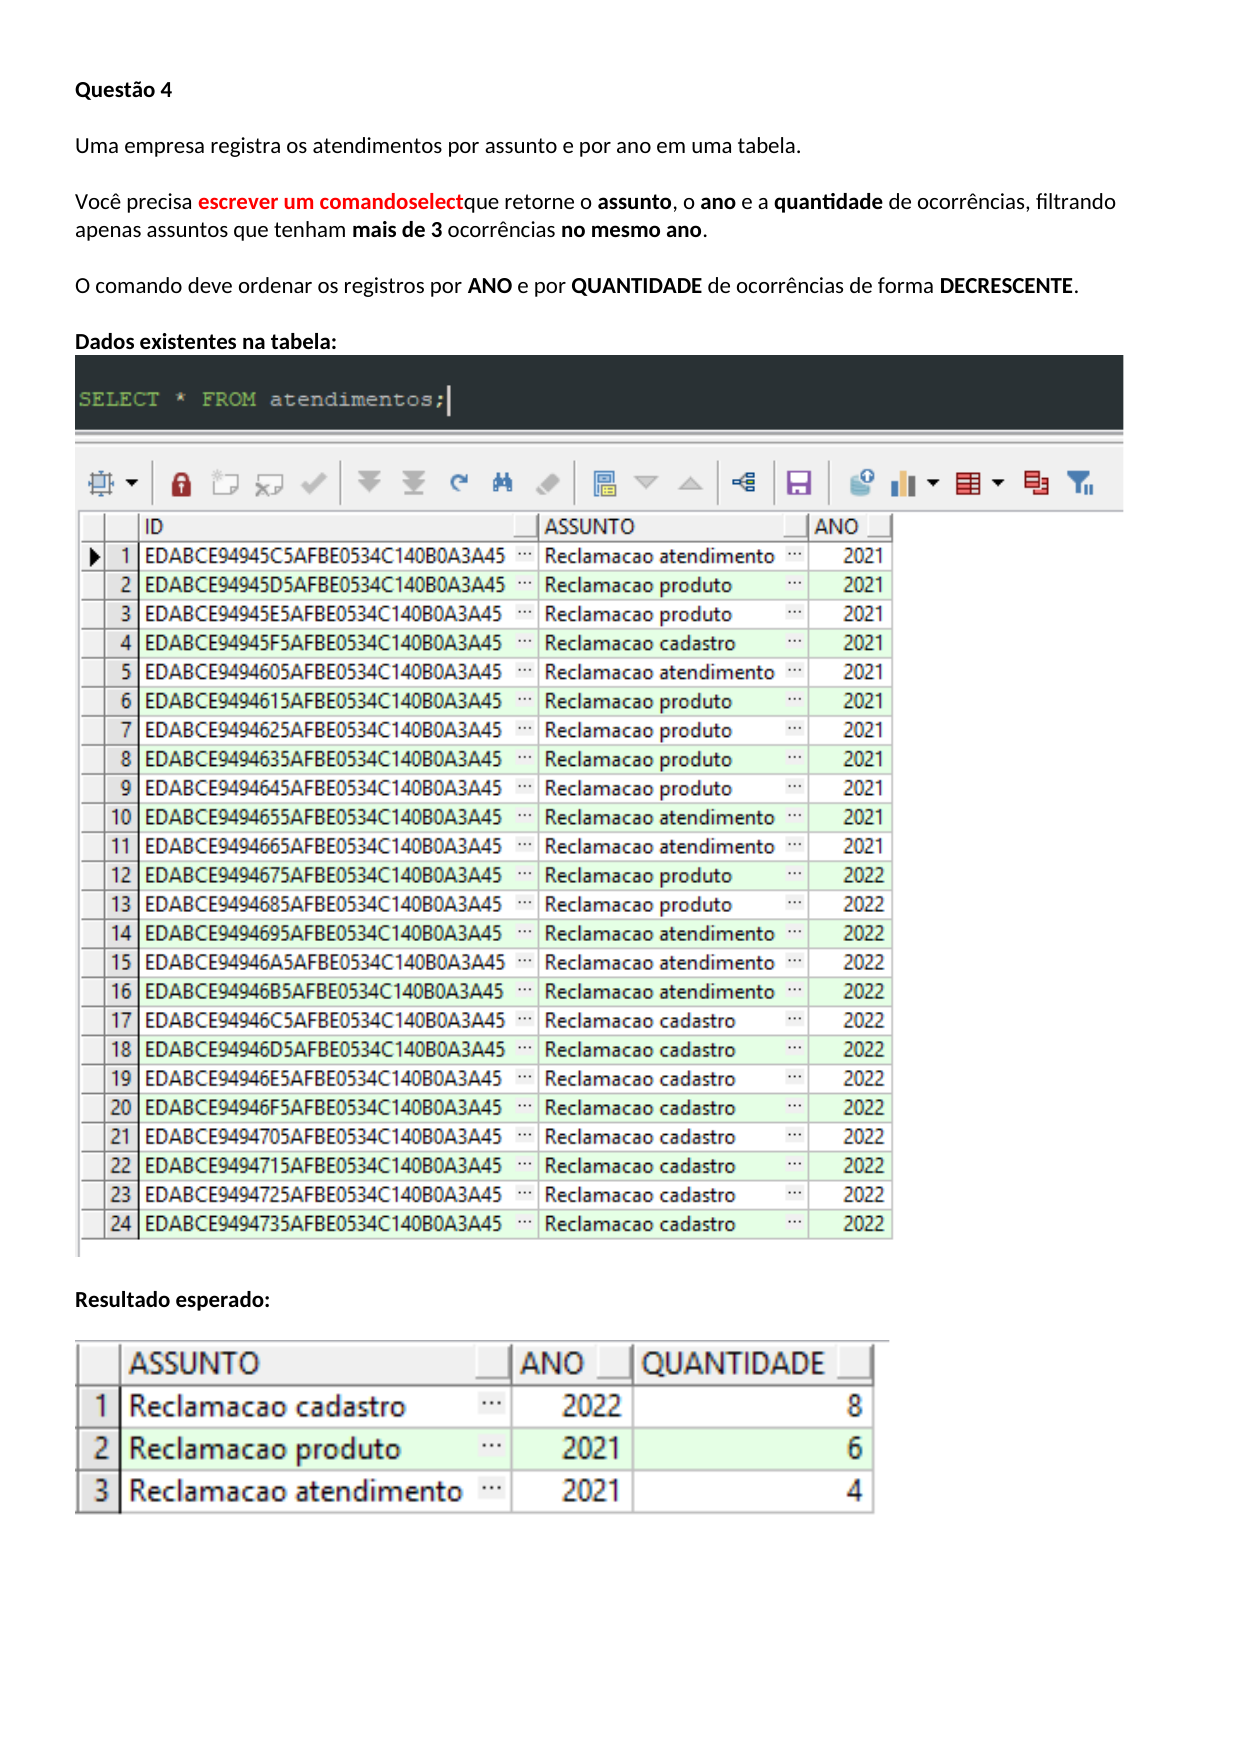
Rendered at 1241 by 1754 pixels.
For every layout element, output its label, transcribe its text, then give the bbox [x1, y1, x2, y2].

text Resultado esperado: [75, 1285, 1165, 1313]
text Você precisa escrever um comandoselectque retorne o assunto, o ano e a quantidade de ocorrências, filtrando apenas assuntos que tenham mais de 3 ocorrências no mesmo ano. [75, 187, 1165, 243]
text Questão 4 [75, 75, 1165, 103]
picture [75, 355, 1124, 1257]
text Uma empresa registra os atendimentos por assunto e por ano em uma tabela. [75, 131, 1165, 159]
picture [75, 1340, 890, 1532]
text Dados existentes na tabela: [75, 327, 1165, 355]
text O comando deve ordenar os registros por ANO e por QUANTIDADE de ocorrências de forma DECRESCENTE. [75, 271, 1165, 299]
